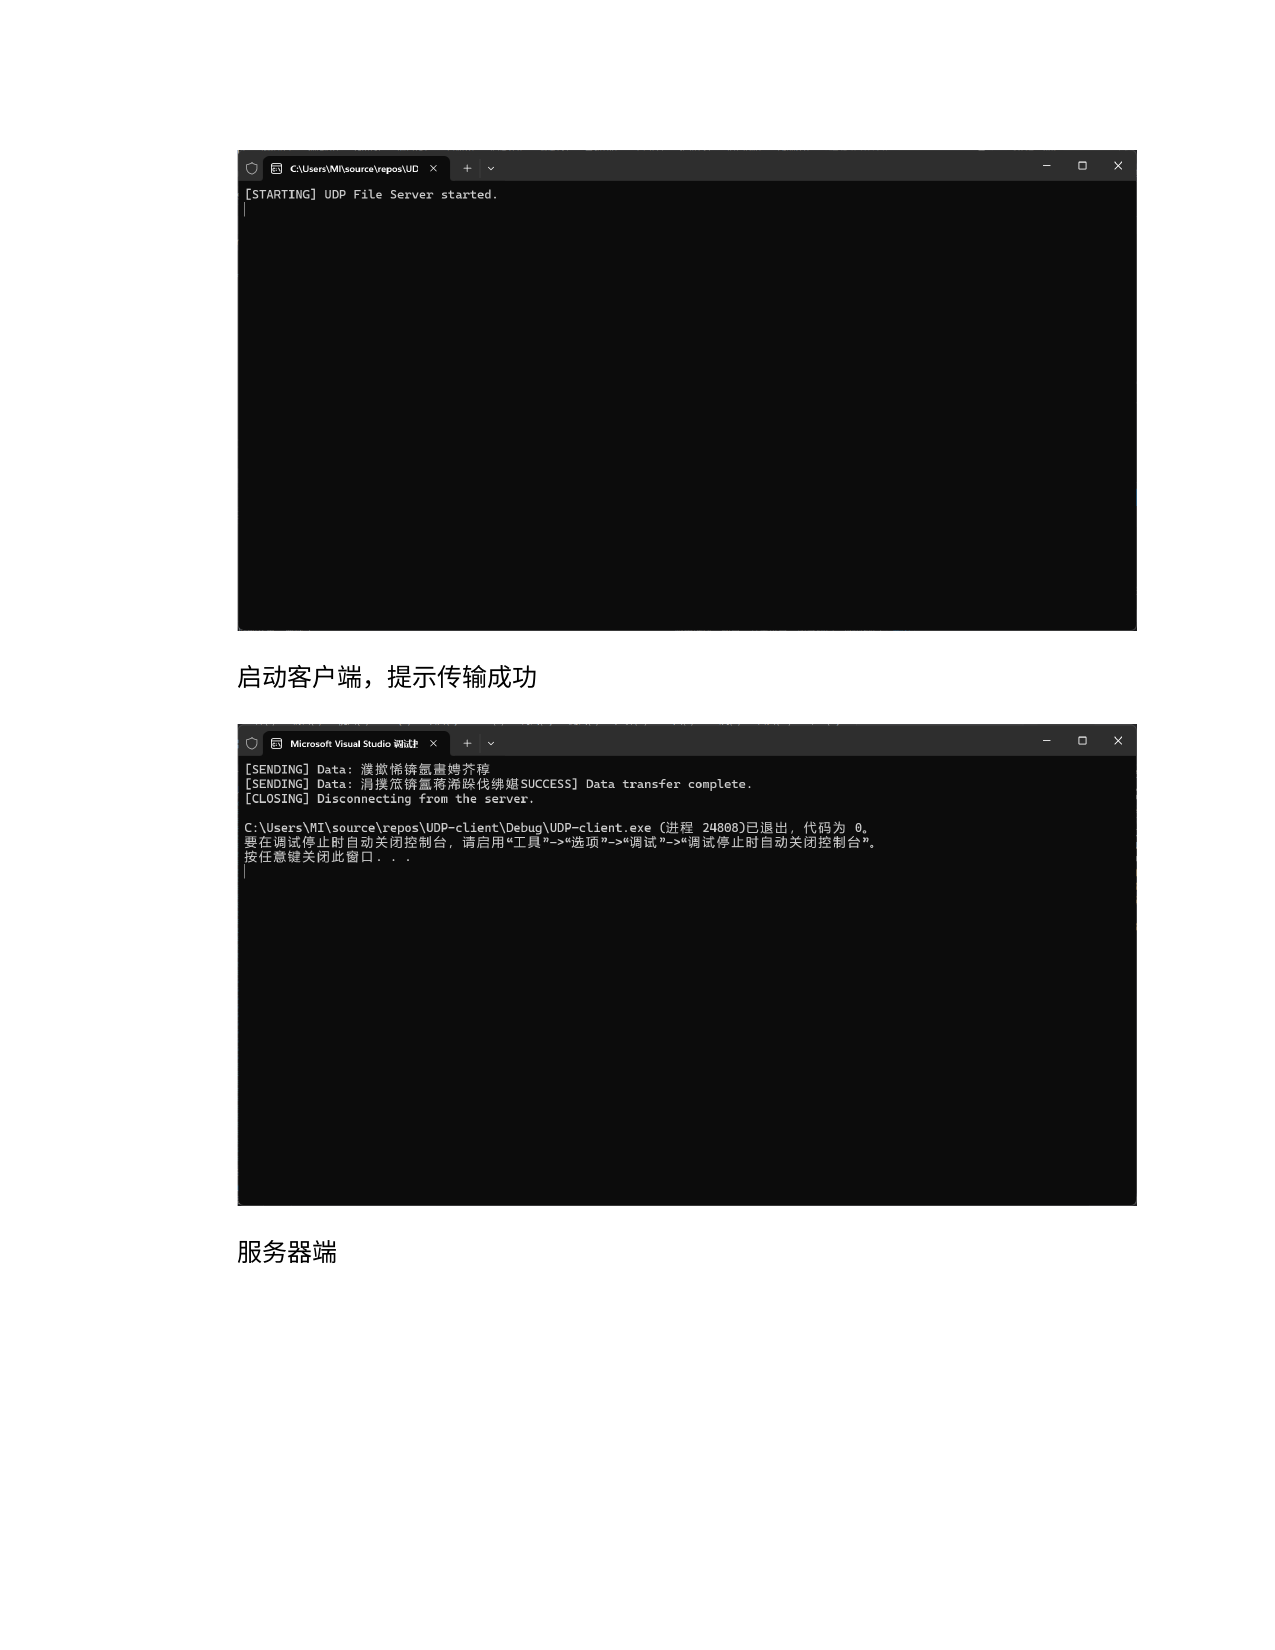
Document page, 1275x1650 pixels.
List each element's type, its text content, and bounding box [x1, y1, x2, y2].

picture [237, 150, 1137, 631]
list 服务器端 [187, 1232, 1087, 1268]
list 启动客户端，提示传输成功 [187, 658, 1087, 694]
picture [237, 724, 1137, 1206]
